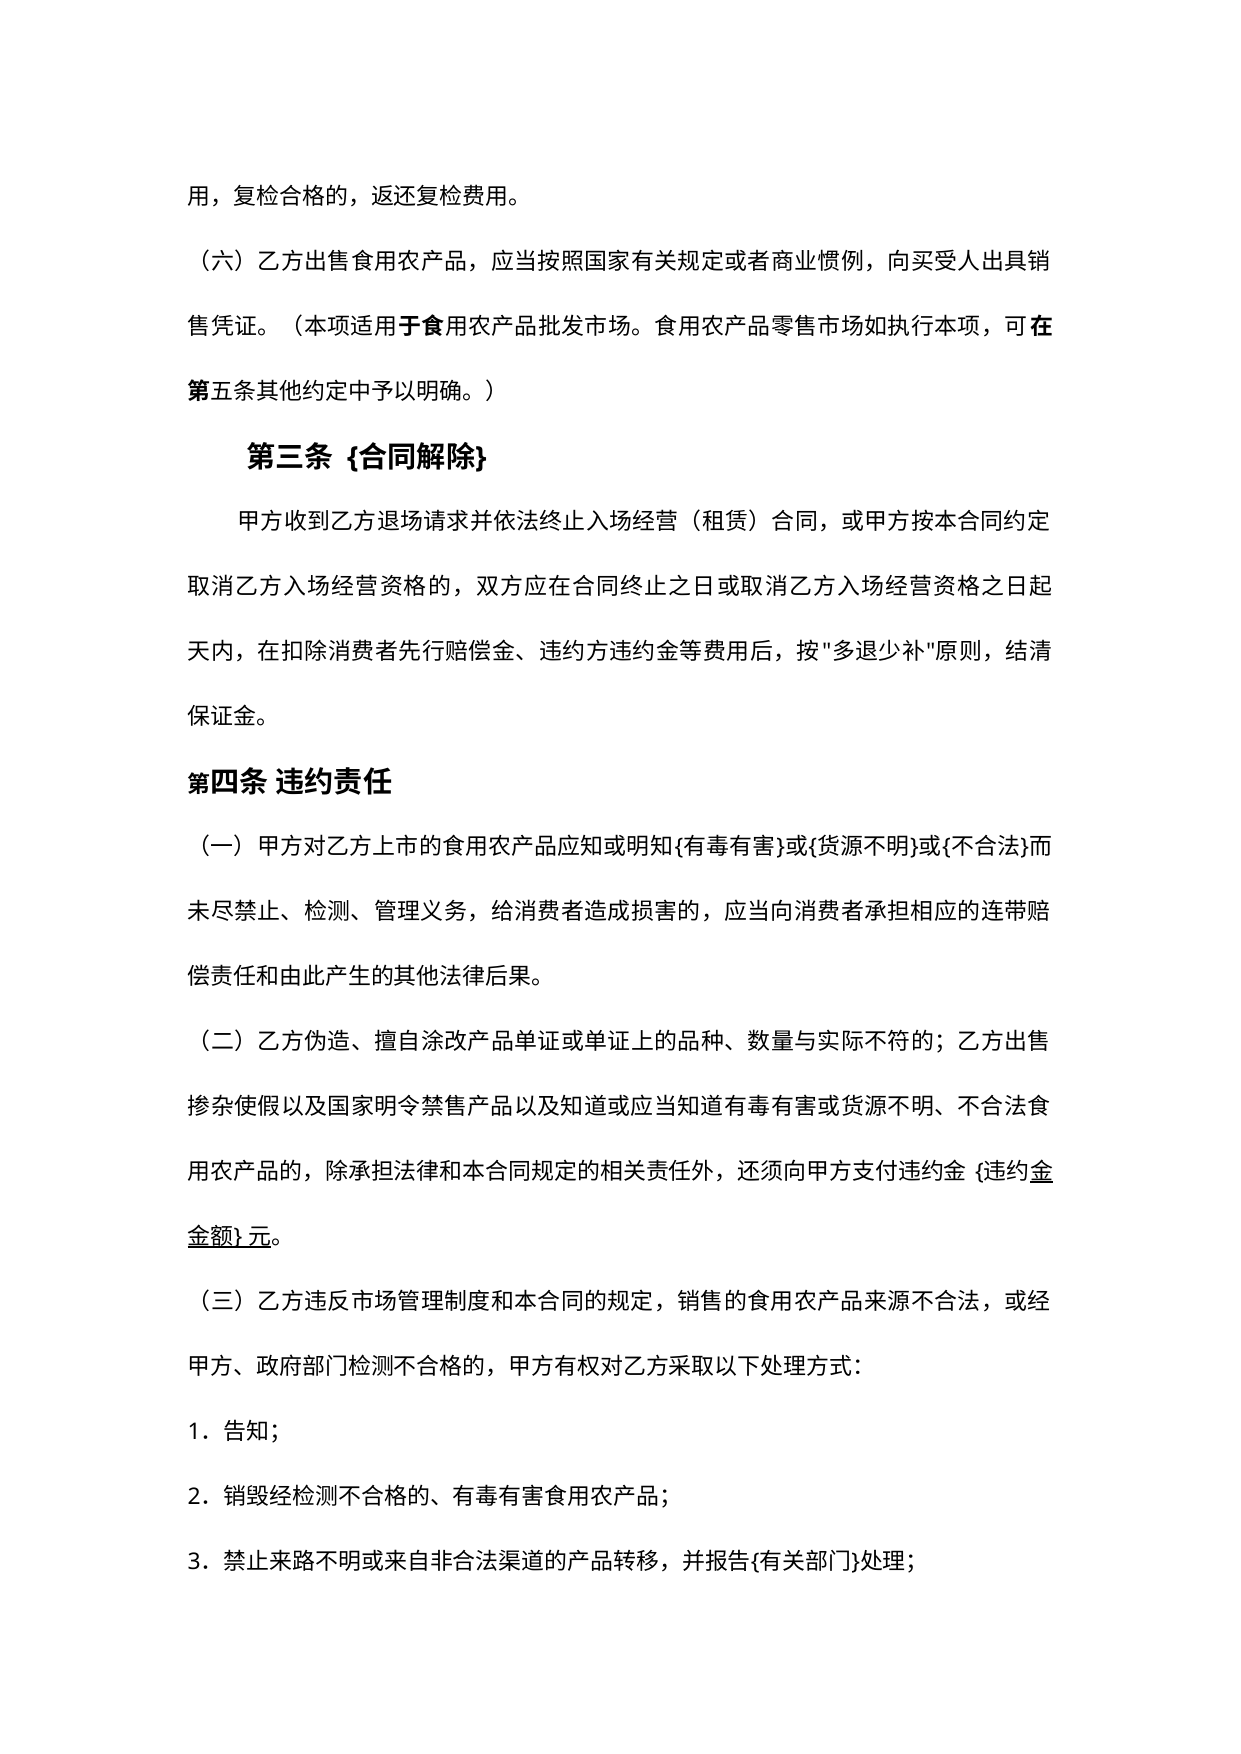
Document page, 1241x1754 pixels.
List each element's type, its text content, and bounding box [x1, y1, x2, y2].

text 2．销毁经检测不合格的、有毒有害食用农产品； [187, 1462, 1053, 1527]
text 1．告知； [187, 1397, 1053, 1462]
text （六）乙方出售食用农产品，应当按照国家有关规定或者商业惯例，向买受人出具销售凭证。（本项适用于食用农产品批发市场。食用农产品零售市场如执行本项，可在第五条其他约定中予以明确。） [187, 227, 1053, 422]
text （一）甲方对乙方上市的食用农产品应知或明知{有毒有害}或{货源不明}或{不合法}而未尽禁止、检测、管理义务，给消费者造成损害的，应当向消费者承担相应的连带赔偿责任和由此产生的其他法律后果。 [187, 812, 1053, 1007]
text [187, 162, 1053, 227]
text 第四条 违约责任 [187, 747, 1053, 812]
text （二）乙方伪造、擅自涂改产品单证或单证上的品种、数量与实际不符的；乙方出售掺杂使假以及国家明令禁售产品以及知道或应当知道有毒有害或货源不明、不合法食用农产品的，除承担法律和本合同规定的相关责任外，还须向甲方支付违约金 {违约金金额} 元。 [187, 1007, 1053, 1267]
text （三）乙方违反市场管理制度和本合同的规定，销售的食用农产品来源不合法，或经甲方、政府部门检测不合格的，甲方有权对乙方采取以下处理方式： [187, 1267, 1053, 1397]
text 甲方收到乙方退场请求并依法终止入场经营（租赁）合同，或甲方按本合同约定取消乙方入场经营资格的，双方应在合同终止之日或取消乙方入场经营资格之日起 天内，在扣除消费者先行赔偿金、违约方违约金等费用后，按"多退少补"原则，结清保证金。 [187, 487, 1053, 747]
text 第三条 {合同解除} [187, 422, 1053, 487]
text 3．禁止来路不明或来自非合法渠道的产品转移，并报告{有关部门}处理； [187, 1527, 1053, 1592]
